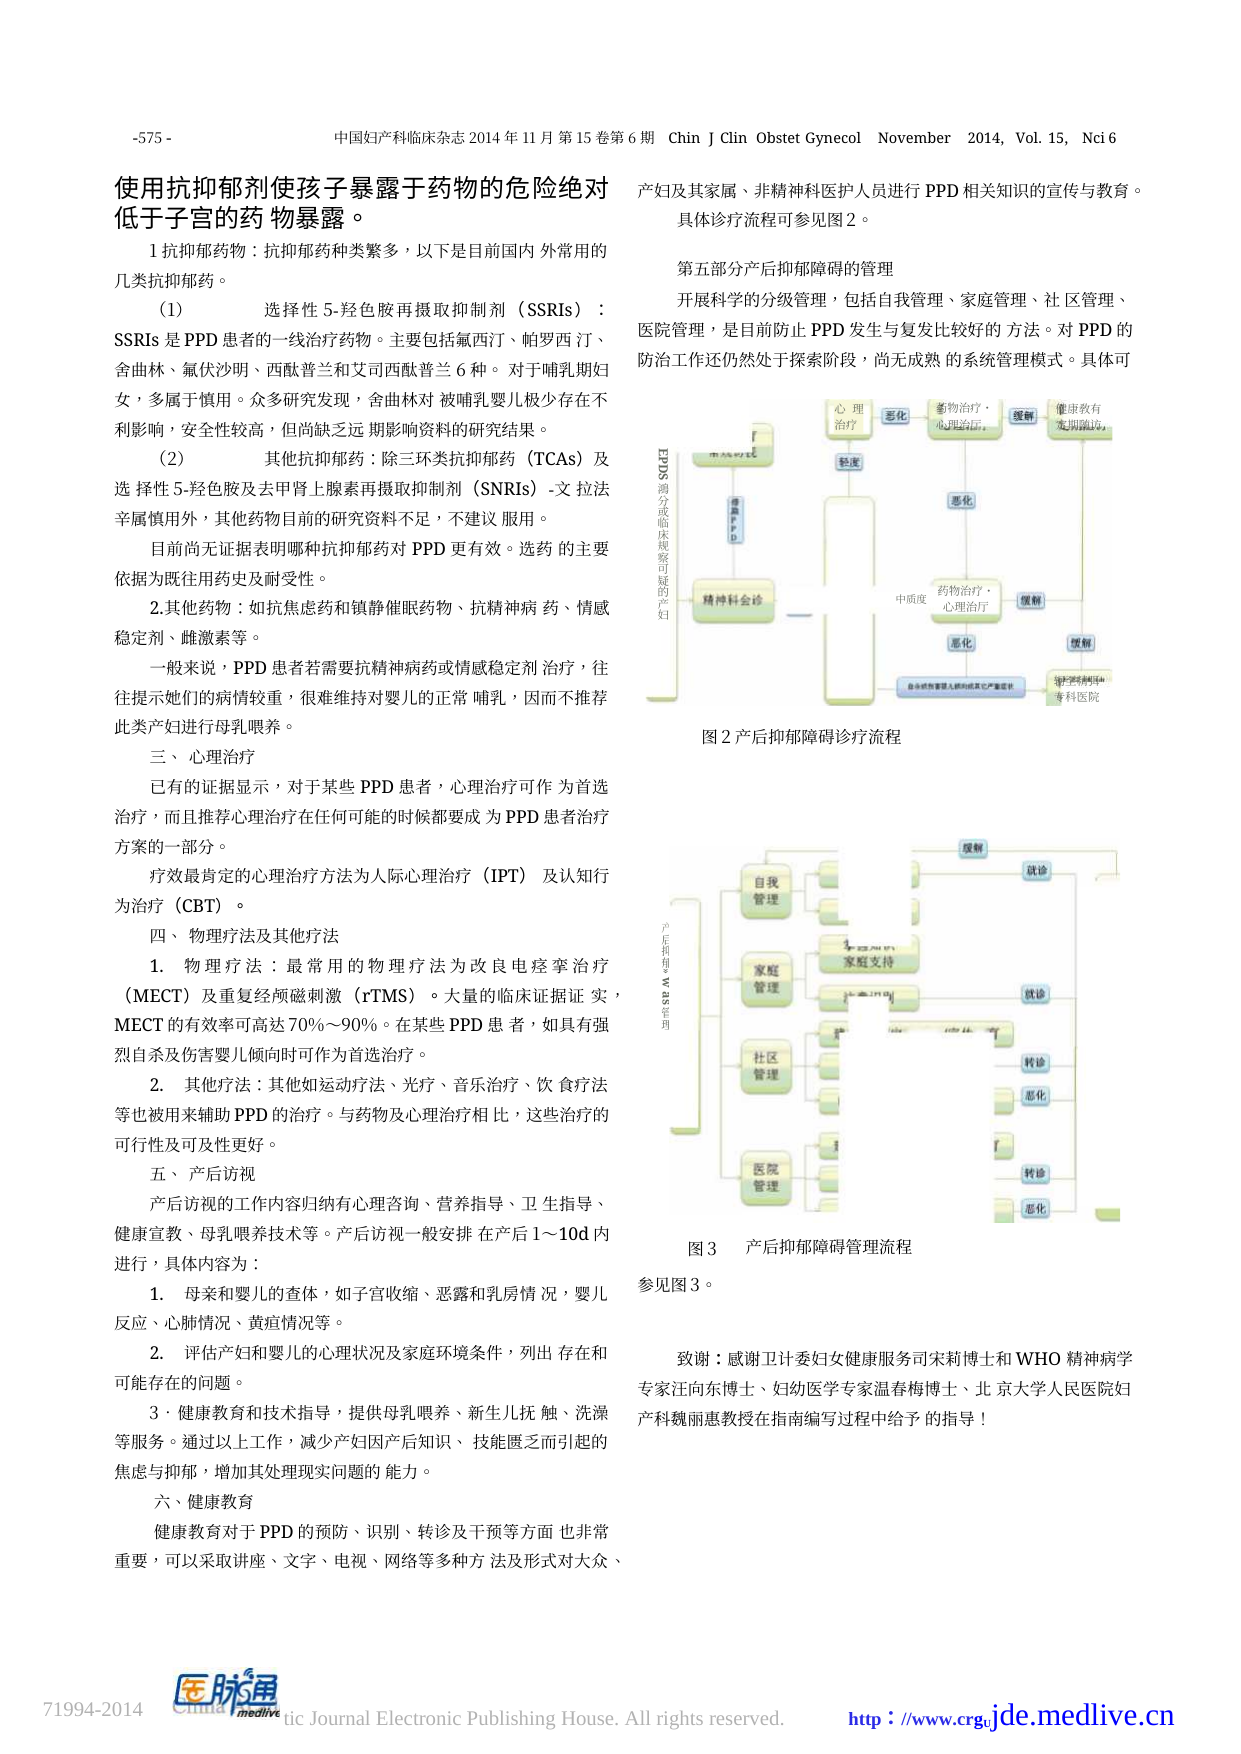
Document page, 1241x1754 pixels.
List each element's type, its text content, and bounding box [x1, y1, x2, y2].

text （1） 选择性5-羟色胺再摄取抑制剂（SSRIs）： SSRIs 是PPD患者的一线治疗药物。主要包括氟西汀、帕罗西 汀、舍曲林、氟伏沙明、西酞普兰和艾司西酞普兰6种。 对于哺乳期妇女，多属于慎用。众多研究发现，舍曲林对 被哺乳婴儿极少存在不利影响，安全性较高，但尚缺乏远 期影响资料的研究结果。 [114, 293, 609, 442]
text 五、 产后访视 [114, 1157, 609, 1187]
text 已有的证据显示，对于某些PPD患者，心理治疗可作 为首选治疗，而且推荐心理治疗在任何可能的时候都要成 为PPD患者治疗方案的一部分。 [114, 770, 609, 859]
text 1抗抑郁药物：抗抑郁药种类繁多，以下是目前国内 外常用的几类抗抑郁药。 [114, 233, 609, 293]
text 疗效最肯定的心理治疗方法为人际心理治疗（IPT） 及认知行为治疗（CBT）。 [114, 859, 609, 919]
text 四、 物理疗法及其他疗法 [114, 919, 609, 948]
list 其他疗法：其他如运动疗法、光疗、音乐治疗、饮 食疗法等也被用来辅助PPD的治疗。与药物及心理治疗相 比，这些治疗的可行性及可及性更好。 [114, 1068, 609, 1157]
text PPD产妇若坚持母乳喂养，在使用药物治疗前需要进 行全面的个体化的获益及风险评估。虽然没有研究显示抗 抑郁剂对胎儿或新生儿的安全剂量和使用期限，但哺乳期使用抗抑郁剂使孩子暴露于药物的危险绝对低于子宫的药 物暴露。 [114, 173, 609, 233]
text 健康教育对于PPD的预防、识别、转诊及干预等方面 也非常重要，可以采取讲座、文字、电视、网络等多种方 法及形式对大众、产妇及其家属、非精神科医护人员进行 PPD相关知识的宣传与教育。 [637, 173, 1133, 203]
picture [172, 1667, 280, 1720]
text 一般来说，PPD患者若需要抗精神病药或情感稳定剂 治疗，往往提示她们的病情较重，很难维持对婴儿的正常 哺乳，因而不推荐此类产妇进行母乳喂养。 [114, 651, 609, 740]
picture [669, 838, 1121, 1223]
text （2） 其他抗抑郁药：除三环类抗抑郁药（TCAs）及选 择性5-羟色胺及去甲肾上腺素再摄取抑制剂（SNRIs）-文 拉法辛属慎用外，其他药物目前的研究资料不足，不建议 服用。 [114, 442, 609, 531]
text 三、 心理治疗 [114, 740, 609, 770]
text 3•健康教育和技术指导，提供母乳喂养、新生儿抚 触、洗澡等服务。通过以上工作，减少产妇因产后知识、 技能匮乏而引起的焦虑与抑郁，增加其处理现实问题的 能力。 [114, 1395, 609, 1485]
list 物理疗法：最常用的物理疗法为改良电痉挛治疗 （MECT）及重复经颅磁刺激（rTMS）。大量的临床证据证 实，MECT的有效率可高达70%〜90%。在某些PPD患 者，如具有强烈自杀及伤害婴儿倾向时可作为首选治疗。 [114, 948, 609, 1068]
text 第五部分产后抑郁障碍的管理 [637, 251, 1133, 282]
text 致谢：感谢卫计委妇女健康服务司宋莉博士和WHO 精神病学专家汪向东博士、妇幼医学专家温春梅博士、北 京大学人民医院妇产科魏丽惠教授在指南编写过程中给予 的指导！ [637, 1341, 1133, 1432]
text 六、健康教育 [114, 1485, 609, 1514]
text 健康教育对于PPD的预防、识别、转诊及干预等方面 也非常重要，可以采取讲座、文字、电视、网络等多种方 法及形式对大众、产妇及其家属、非精神科医护人员进行 PPD相关知识的宣传与教育。 [114, 1514, 609, 1574]
picture [645, 399, 1113, 706]
list 母亲和婴儿的查体，如子宫收缩、恶露和乳房情 况，婴儿反应、心肺情况、黄疸情况等。 [114, 1276, 609, 1336]
text 产后访视的工作内容归纳有心理咨询、营养指导、卫 生指导、健康宣教、母乳喂养技术等。产后访视一般安排 在产后1〜10d内进行，具体内容为： [114, 1187, 609, 1276]
list 评估产妇和婴儿的心理状况及家庭环境条件，列出 存在和可能存在的问题。 [114, 1336, 609, 1395]
text 具体诊疗流程可参见图2。 [637, 203, 1133, 233]
text 目前尚无证据表明哪种抗抑郁药对PPD更有效。选药 的主要依据为既往用药史及耐受性。 [114, 531, 609, 591]
text 2.其他药物：如抗焦虑药和镇静催眠药物、抗精神病 药、情感稳定剂、雌激素等。 [114, 591, 609, 651]
